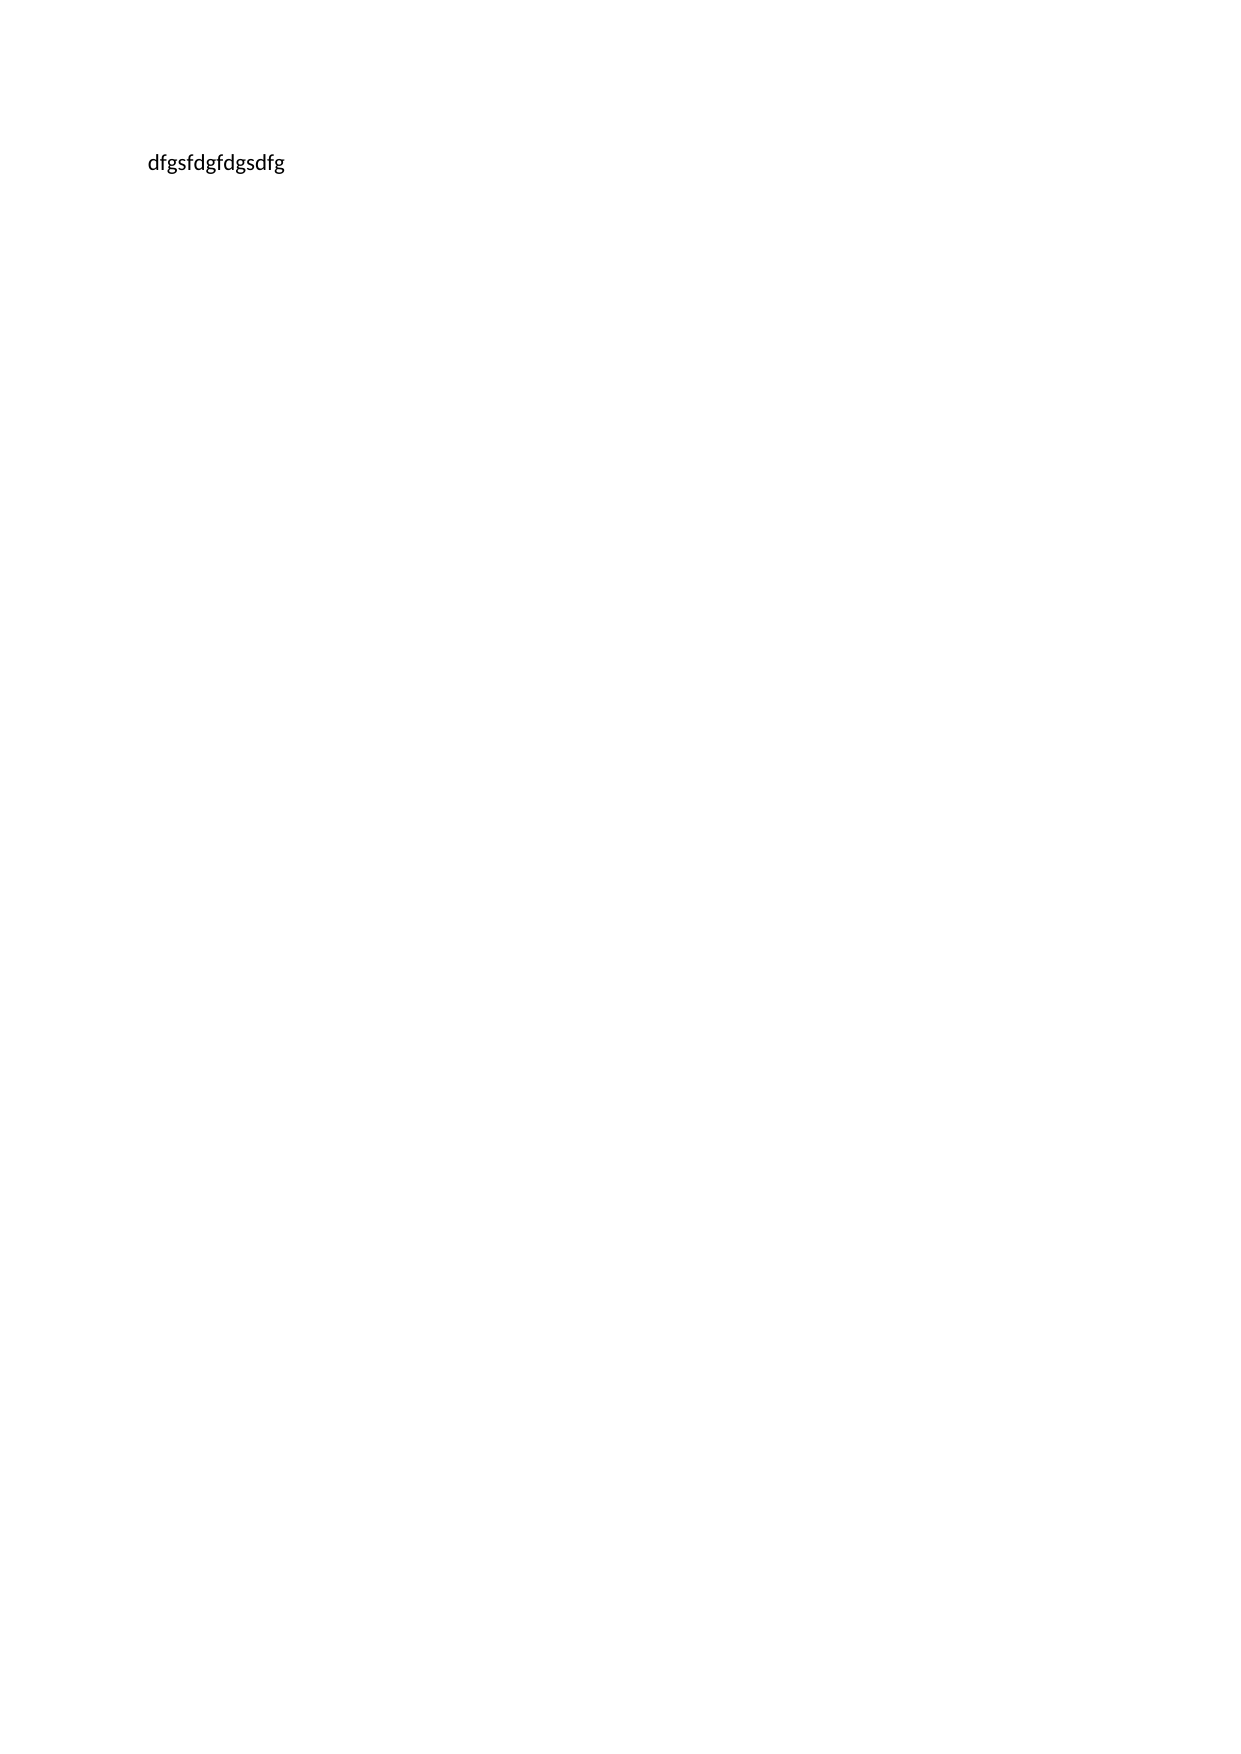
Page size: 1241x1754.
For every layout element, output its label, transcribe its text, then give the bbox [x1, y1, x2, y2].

text dfgsfdgfdgsdfg [148, 148, 1093, 176]
